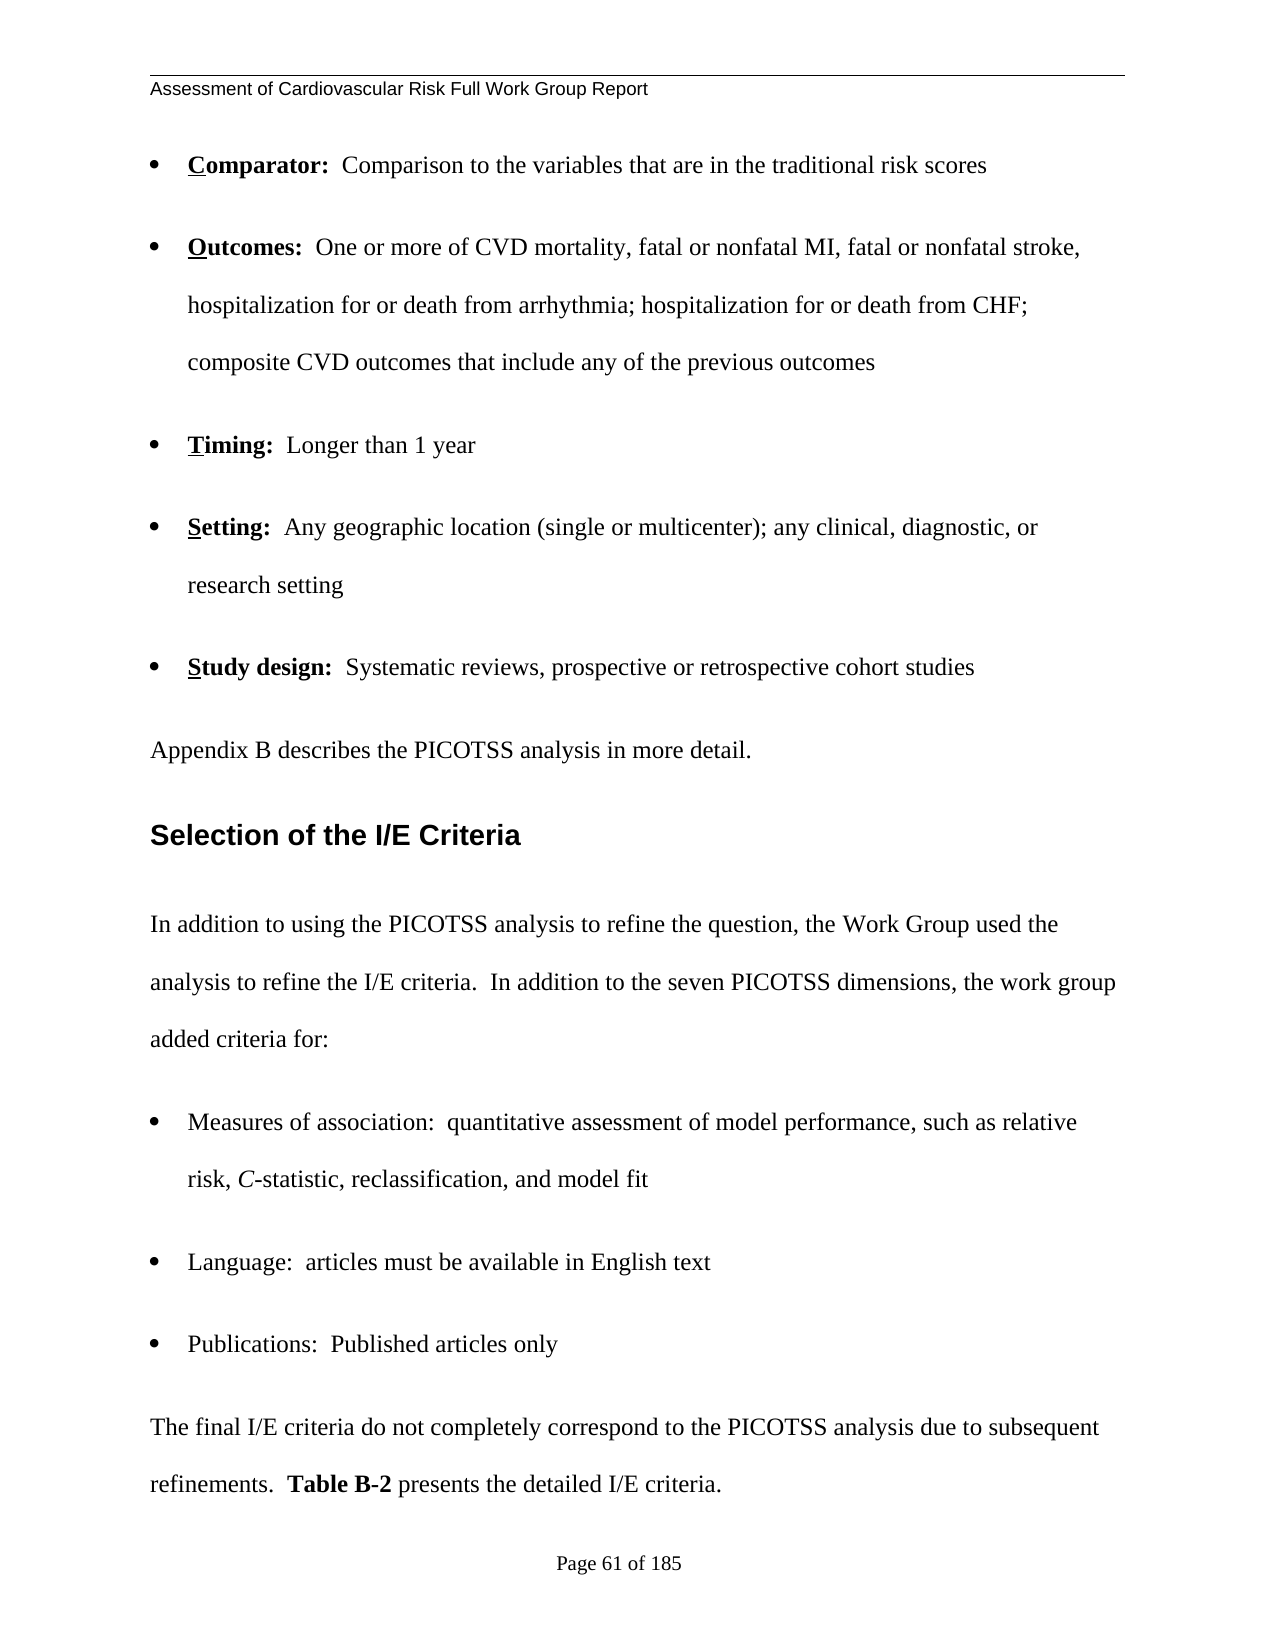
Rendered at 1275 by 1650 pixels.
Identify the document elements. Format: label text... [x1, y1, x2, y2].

text Language: articles must be available in English text [150, 1247, 1125, 1276]
text The final I/E criteria do not completely correspond to the PICOTSS analysis due to subsequent refinements. Table B-2 presents the detailed I/E criteria. [150, 1412, 1125, 1498]
text Outcomes: One or more of CVD mortality, fatal or nonfatal MI, fatal or nonfatal stroke, hospitalization for or death from arrhythmia; hospitalization for or death from CHF; composite CVD outcomes that include any of the previous outcomes [150, 232, 1125, 376]
subtitle Selection of the I/E Criteria [150, 817, 1125, 851]
text Appendix B describes the PICOTSS analysis in more detail. [150, 735, 1125, 764]
text Comparator: Comparison to the variables that are in the traditional risk scores [150, 150, 1125, 179]
text Measures of association: quantitative assessment of model performance, such as relative risk, C-statistic, reclassification, and model fit [150, 1107, 1125, 1193]
text Study design: Systematic reviews, prospective or retrospective cohort studies [150, 652, 1125, 681]
text Publications: Published articles only [150, 1329, 1125, 1358]
text In addition to using the PICOTSS analysis to refine the question, the Work Group used the analysis to refine the I/E criteria. In addition to the seven PICOTSS dimensions, the work group added criteria for: [150, 909, 1125, 1053]
text Timing: Longer than 1 year [150, 430, 1125, 459]
text Setting: Any geographic location (single or multicenter); any clinical, diagnostic, or research setting [150, 512, 1125, 599]
